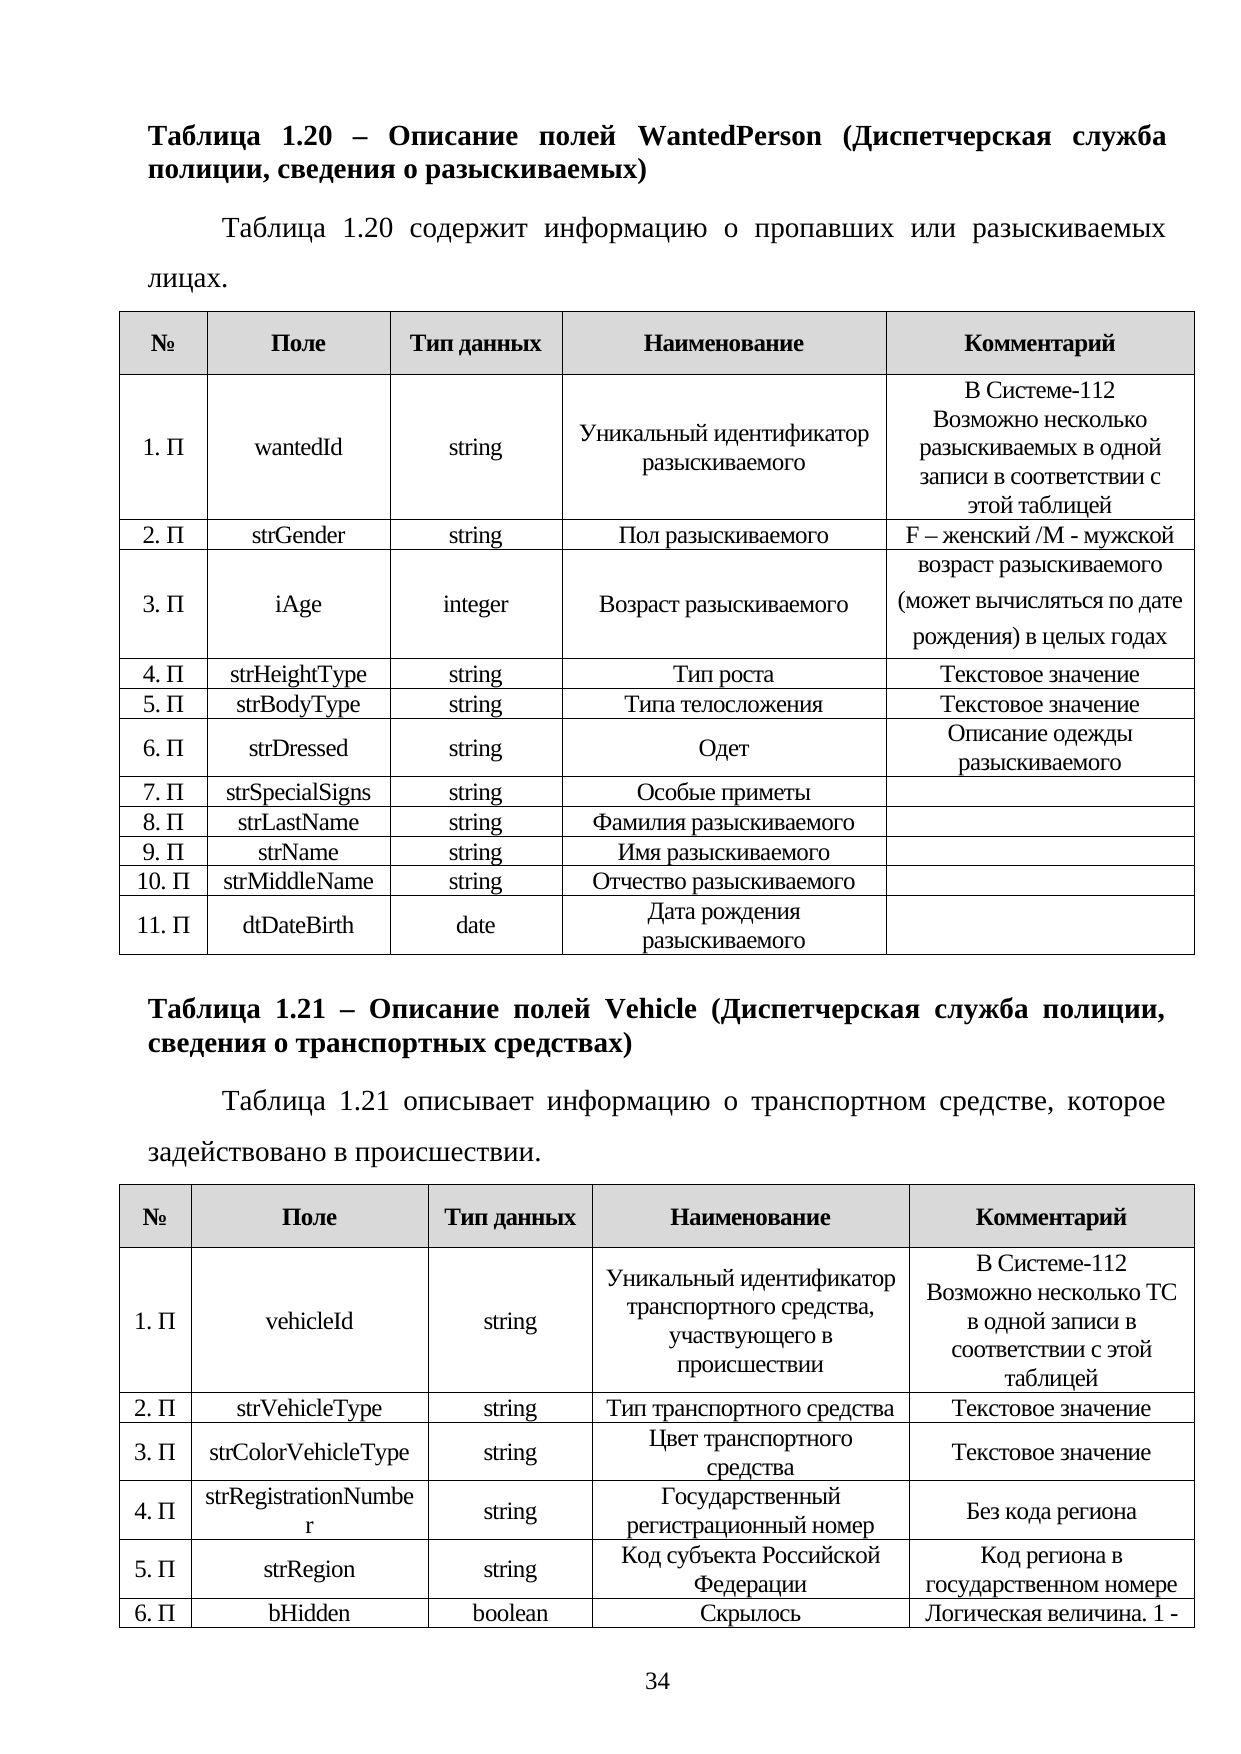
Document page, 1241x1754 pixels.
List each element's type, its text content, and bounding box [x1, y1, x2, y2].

table_cell [887, 807, 1194, 836]
table_cell strDressed [208, 719, 390, 776]
table_cell 3. П [120, 550, 207, 658]
table_header Тип данных [429, 1185, 592, 1247]
table_cell string [391, 689, 562, 717]
table_cell dtDateBirth [208, 896, 390, 954]
table_cell [887, 866, 1194, 895]
table_cell возраст разыскиваемого (может вычисляться по дате рождения) в целых годах [887, 550, 1194, 658]
table_cell string [391, 777, 562, 806]
table_cell vehicleId [192, 1248, 428, 1392]
table_cell 6. П [120, 1599, 191, 1627]
table_cell string [429, 1481, 592, 1539]
table_cell 9. П [120, 837, 207, 865]
table_cell strRegion [192, 1540, 428, 1597]
table_cell 11. П [120, 896, 207, 954]
table_cell Текстовое значение [910, 1423, 1194, 1480]
table_cell 1. П [120, 375, 207, 519]
table_header Тип данных [391, 312, 562, 374]
table_cell 7. П [120, 777, 207, 806]
table_cell date [391, 896, 562, 954]
table_cell string [391, 807, 562, 836]
table_cell 6. П [120, 719, 207, 776]
table_cell Уникальный идентификатор разыскиваемого [563, 375, 886, 519]
table_cell strColorVehicleType [192, 1423, 428, 1480]
table_cell string [391, 866, 562, 895]
table_cell strHeightType [208, 659, 390, 688]
table_cell Текстовое значение [887, 689, 1194, 717]
table_cell strGender [208, 520, 390, 548]
table_cell 10. П [120, 866, 207, 895]
table_cell iAge [208, 550, 390, 658]
table_cell Описание одежды разыскиваемого [887, 719, 1194, 776]
table_cell strRegistrationNumber [192, 1481, 428, 1539]
table_header Наименование [563, 312, 886, 374]
table_cell strLastName [208, 807, 390, 836]
table_cell Пол разыскиваемого [563, 520, 886, 548]
table_header Поле [208, 312, 390, 374]
table_cell integer [391, 550, 562, 658]
table_cell В Системе-112 Возможно несколько разыскиваемых в одной записи в соответствии с этой таблицей [887, 375, 1194, 519]
table_header Наименование [593, 1185, 909, 1247]
subtitle Таблица 1.21 – Описание полей Vehicle (Диспетчерская служба полиции, сведения о транспортных средствах) [148, 991, 1167, 1058]
table_cell strBodyType [208, 689, 390, 717]
table_cell Особые приметы [563, 777, 886, 806]
table_cell Цвет транспортного средства [593, 1423, 909, 1480]
table_cell string [429, 1423, 592, 1480]
table_cell bHidden [192, 1599, 428, 1627]
subtitle Таблица 1.20 – Описание полей WantedPerson (Диспетчерская служба полиции, сведения о разыскиваемых) [148, 118, 1167, 185]
table_header № [120, 1185, 191, 1247]
table_cell strName [208, 837, 390, 865]
table_cell 1. П [120, 1248, 191, 1392]
table_cell string [429, 1248, 592, 1392]
table_cell Текстовое значение [887, 659, 1194, 688]
table_cell F – женский /M - мужской [887, 520, 1194, 548]
table_cell Код субъекта Российской Федерации [593, 1540, 909, 1597]
table_cell Возраст разыскиваемого [563, 550, 886, 658]
table_cell Без кода региона [910, 1481, 1194, 1539]
table_cell 5. П [120, 1540, 191, 1597]
table_header Комментарий [887, 312, 1194, 374]
table_cell string [391, 520, 562, 548]
table_header Поле [192, 1185, 428, 1247]
table_cell Имя разыскиваемого [563, 837, 886, 865]
table_cell strSpecialSigns [208, 777, 390, 806]
table_cell string [391, 659, 562, 688]
table_cell string [391, 375, 562, 519]
table_cell [887, 896, 1194, 954]
table_cell Уникальный идентификатор транспортного средства, участвующего в происшествии [593, 1248, 909, 1392]
table_cell Текстовое значение [910, 1393, 1194, 1422]
table_cell boolean [429, 1599, 592, 1627]
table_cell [910, 1599, 1194, 1627]
table_cell 2. П [120, 520, 207, 548]
table_cell string [391, 837, 562, 865]
table_header № [120, 312, 207, 374]
table_cell string [429, 1540, 592, 1597]
table_header Комментарий [910, 1185, 1194, 1247]
table_cell 4. П [120, 1481, 191, 1539]
table_cell 2. П [120, 1393, 191, 1422]
table_cell [887, 777, 1194, 806]
table_cell Типа телосложения [563, 689, 886, 717]
table_cell 4. П [120, 659, 207, 688]
text Таблица 1.20 содержит информацию о пропавших или разыскиваемых лицах. [148, 210, 1167, 294]
table_cell Отчество разыскиваемого [563, 866, 886, 895]
table_cell Тип роста [563, 659, 886, 688]
table_cell Фамилия разыскиваемого [563, 807, 886, 836]
table_cell string [391, 719, 562, 776]
table_cell strVehicleType [192, 1393, 428, 1422]
table_cell [887, 837, 1194, 865]
table_cell 3. П [120, 1423, 191, 1480]
table_cell Тип транспортного средства [593, 1393, 909, 1422]
table_cell wantedId [208, 375, 390, 519]
table_cell strMiddleName [208, 866, 390, 895]
table_cell Код региона в государственном номере [910, 1540, 1194, 1597]
table_cell string [429, 1393, 592, 1422]
table_cell Скрылось [593, 1599, 909, 1627]
table_cell 5. П [120, 689, 207, 717]
table_cell 8. П [120, 807, 207, 836]
text Таблица 1.21 описывает информацию о транспортном средстве, которое задействовано в происшествии. [148, 1083, 1167, 1167]
table_cell Одет [563, 719, 886, 776]
table_cell В Системе-112 Возможно несколько ТС в одной записи в соответствии с этой таблицей [910, 1248, 1194, 1392]
table_cell Дата рождения разыскиваемого [563, 896, 886, 954]
table_cell Государственный регистрационный номер [593, 1481, 909, 1539]
